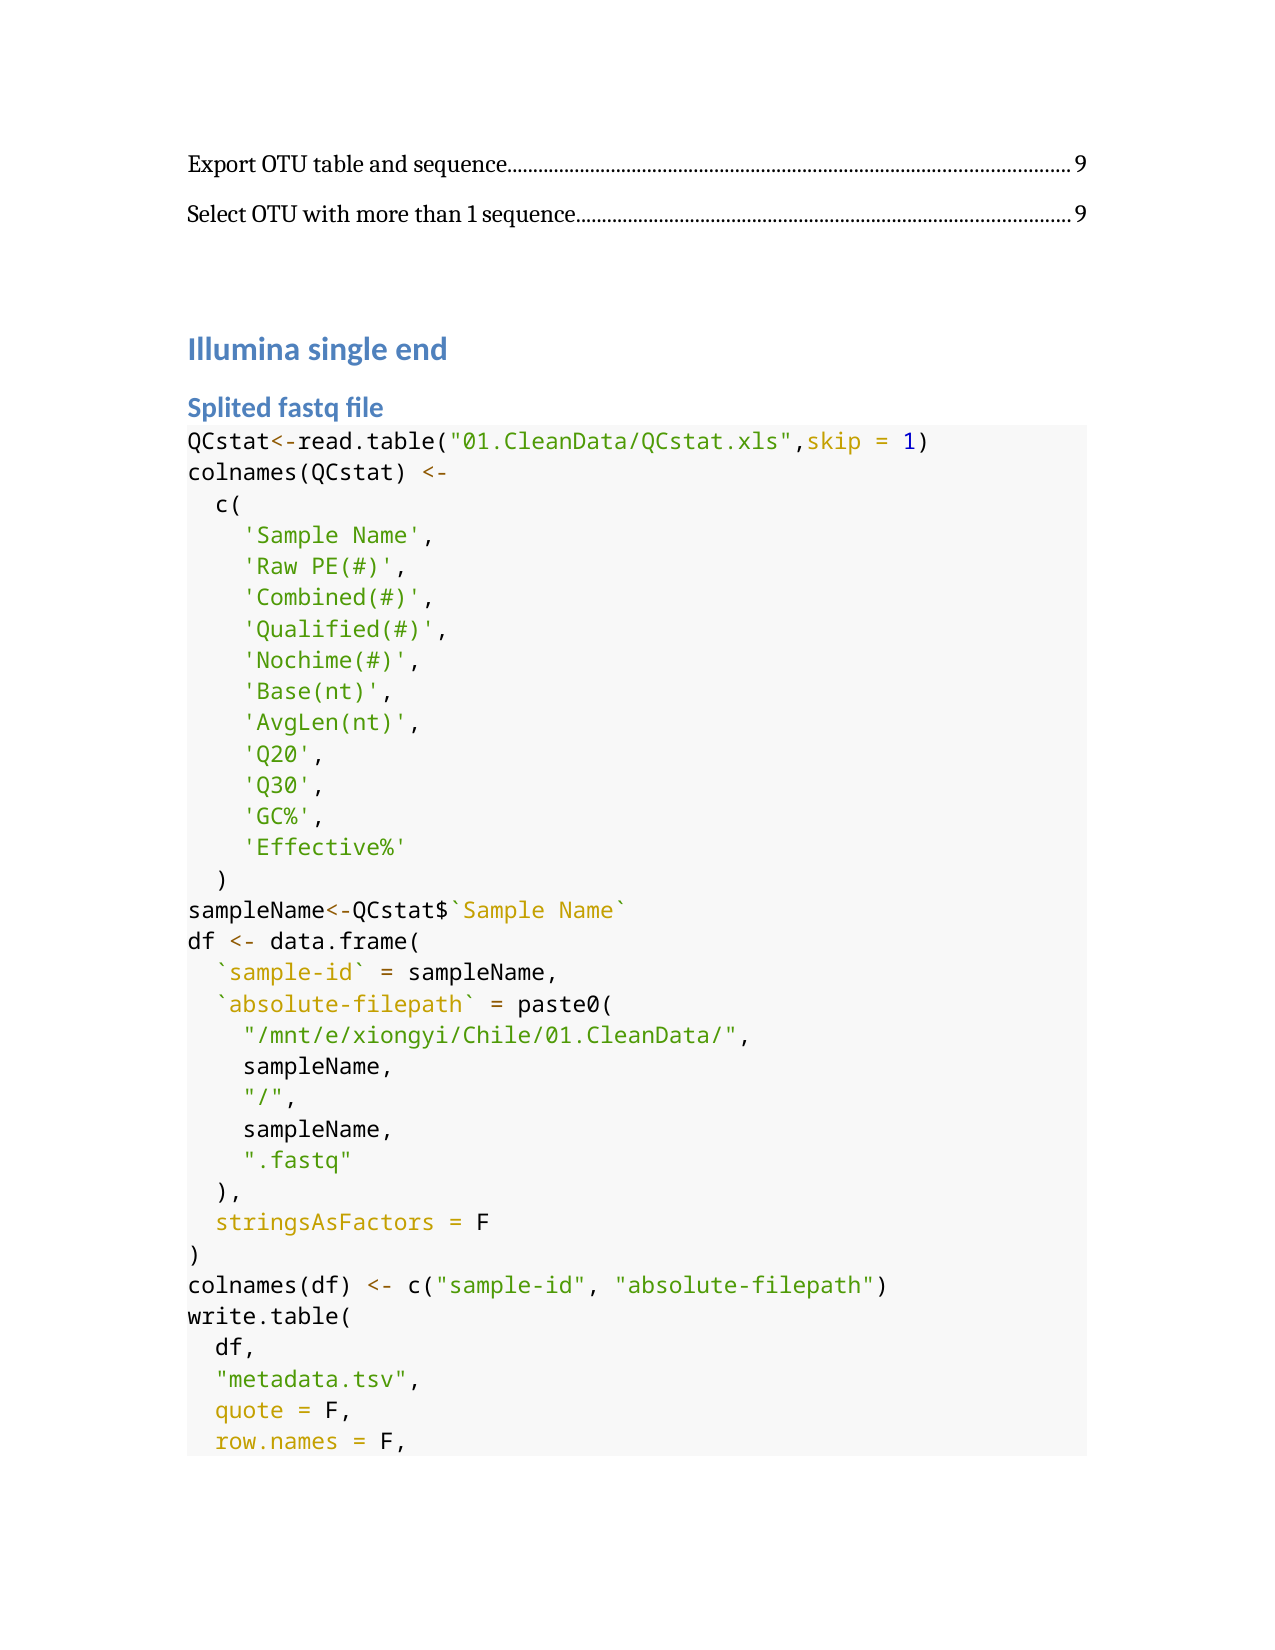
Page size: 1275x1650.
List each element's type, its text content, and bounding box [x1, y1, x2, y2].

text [201, 425, 1087, 1456]
subtitle Splited fastq file [187, 389, 1087, 425]
subtitle Illumina single end [187, 328, 1087, 369]
